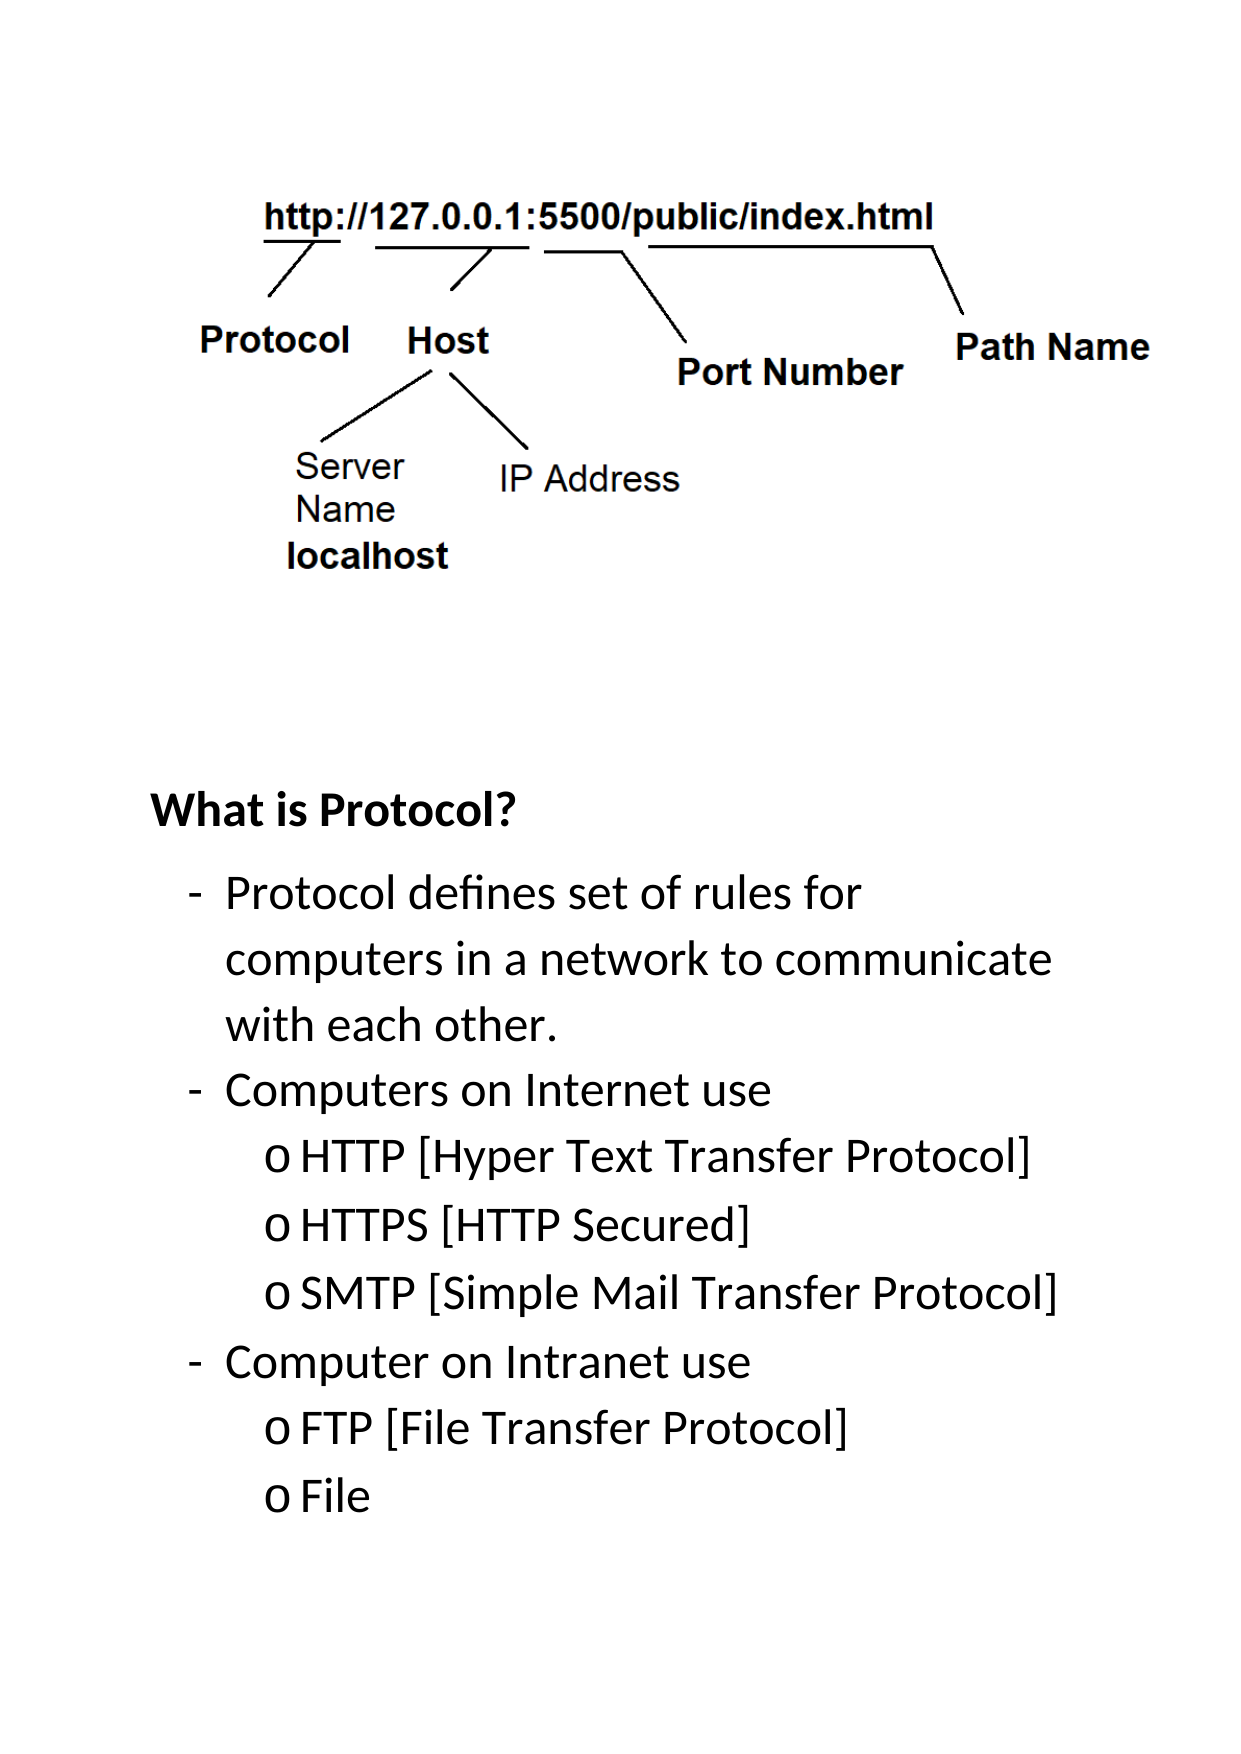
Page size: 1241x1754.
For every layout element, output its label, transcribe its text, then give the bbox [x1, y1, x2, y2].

list File [262, 1464, 1090, 1528]
list Computer on Intranet use [187, 1330, 1090, 1391]
list Computers on Internet use [187, 1058, 1090, 1119]
list Protocol defines set of rules for computers in a network to communicate with each other. [187, 861, 1090, 1053]
text What is Protocol? [150, 778, 1090, 839]
list HTTP [Hyper Text Transfer Protocol] [262, 1124, 1090, 1188]
list FTP [File Transfer Protocol] [262, 1396, 1090, 1459]
list SMTP [Simple Mail Transfer Protocol] [262, 1261, 1090, 1325]
list HTTPS [HTTP Secured] [262, 1193, 1090, 1256]
picture [150, 150, 1184, 595]
